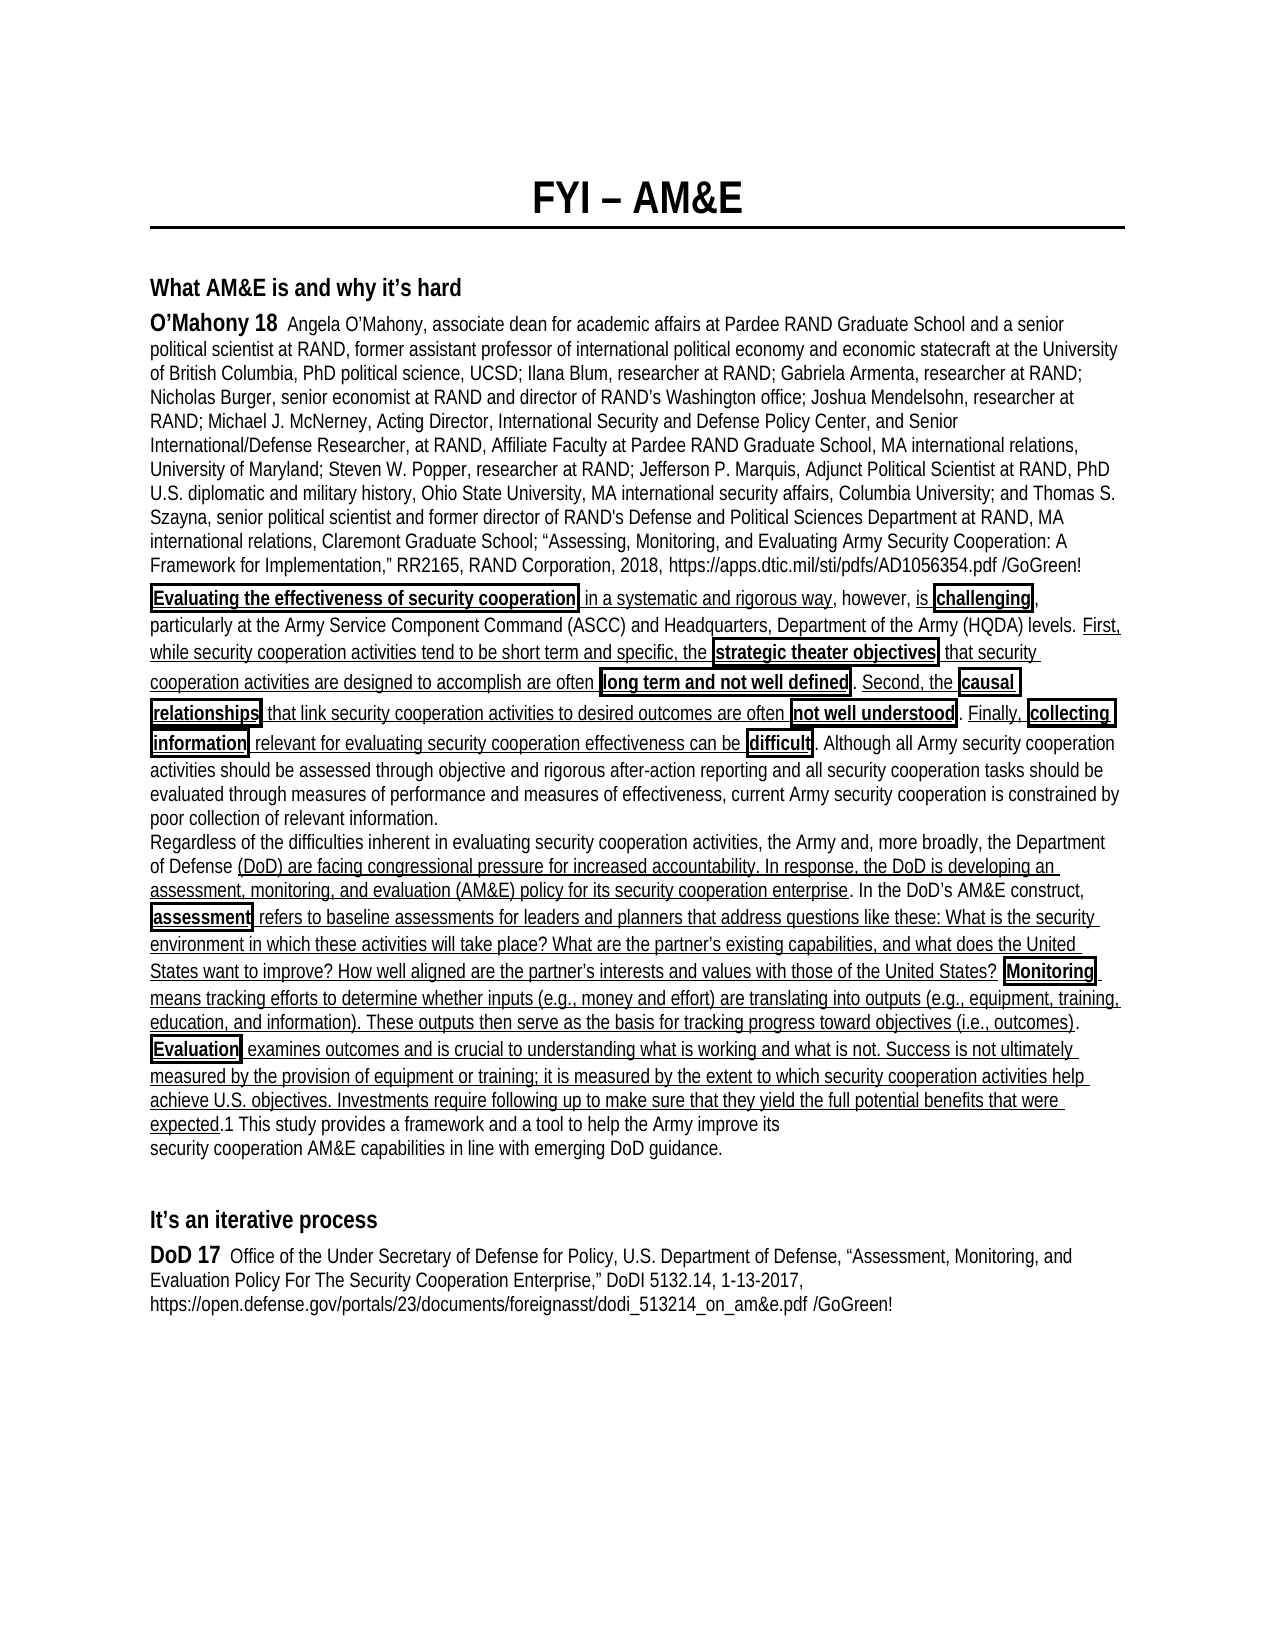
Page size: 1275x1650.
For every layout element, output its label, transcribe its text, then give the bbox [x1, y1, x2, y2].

subtitle It’s an iterative process [150, 1205, 1125, 1233]
subtitle FYI – AM&E [150, 171, 1125, 226]
text O’Mahony 18 Angela O’Mahony, associate dean for academic affairs at Pardee RAND Graduate School and a senior political scientist at RAND, former assistant professor of international political economy and economic statecraft at the University of British Columbia, PhD political science, UCSD; Ilana Blum, researcher at RAND; Gabriela Armenta, researcher at RAND; Nicholas Burger, senior economist at RAND and director of RAND’s Washington office; Joshua Mendelsohn, researcher at RAND; Michael J. McNerney, Acting Director, International Security and Defense Policy Center, and Senior International/Defense Researcher, at RAND, Affiliate Faculty at Pardee RAND Graduate School, MA international relations, University of Maryland; Steven W. Popper, researcher at RAND; Jefferson P. Marquis, Adjunct Political Scientist at RAND, PhD U.S. diplomatic and military history, Ohio State University, MA international security affairs, Columbia University; and Thomas S. Szayna, senior political scientist and former director of RAND's Defense and Political Sciences Department at RAND, MA international relations, Claremont Graduate School; “Assessing, Monitoring, and Evaluating Army Security Cooperation: A Framework for Implementation,” RR2165, RAND Corporation, 2018, https://apps.dtic.mil/sti/pdfs/AD1056354.pdf /GoGreen! [150, 308, 1125, 577]
text DoD 17 Office of the Under Secretary of Defense for Policy, U.S. Department of Defense, “Assessment, Monitoring, and Evaluation Policy For The Security Cooperation Enterprise,” DoDI 5132.14, 1-13-2017, https://open.defense.gov/portals/23/documents/foreignasst/dodi_513214_on_am&e.pdf /GoGreen! [150, 1239, 1125, 1316]
subtitle What AM&E is and why it’s hard [150, 273, 1125, 302]
text security cooperation AM&E capabilities in line with emerging DoD guidance. [150, 1136, 1125, 1160]
text Evaluating the effectiveness of security cooperation in a systematic and rigorous way, however, is challenging, particularly at the Army Service Component Command (ASCC) and Headquarters, Department of the Army (HQDA) levels. First, while security cooperation activities tend to be short term and specific, the strategic theater objectives that security cooperation activities are designed to accomplish are often long term and not well defined. Second, the causal relationships that link security cooperation activities to desired outcomes are often not well understood. Finally, collecting information relevant for evaluating security cooperation effectiveness can be difficult. Although all Army security cooperation activities should be assessed through objective and rigorous after-action reporting and all security cooperation tasks should be evaluated through measures of performance and measures of effectiveness, current Army security cooperation is constrained by poor collection of relevant information. [150, 583, 1125, 830]
text Regardless of the difficulties inherent in evaluating security cooperation activities, the Army and, more broadly, the Department of Defense (DoD) are facing congressional pressure for increased accountability. In response, the DoD is developing an assessment, monitoring, and evaluation (AM&E) policy for its security cooperation enterprise. In the DoD’s AM&E construct, assessment refers to baseline assessments for leaders and planners that address questions like these: What is the security environment in which these activities will take place? What are the partner’s existing capabilities, and what does the United States want to improve? How well aligned are the partner’s interests and values with those of the United States? Monitoring means tracking efforts to determine whether inputs (e.g., money and effort) are translating into outputs (e.g., equipment, training, education, and information). These outputs then serve as the basis for tracking progress toward objectives (i.e., outcomes). Evaluation examines outcomes and is crucial to understanding what is working and what is not. Success is not ultimately measured by the provision of equipment or training; it is measured by the extent to which security cooperation activities help achieve U.S. objectives. Investments require following up to make sure that they yield the full potential benefits that were expected.1 This study provides a framework and a tool to help the Army improve its [150, 830, 1125, 1136]
